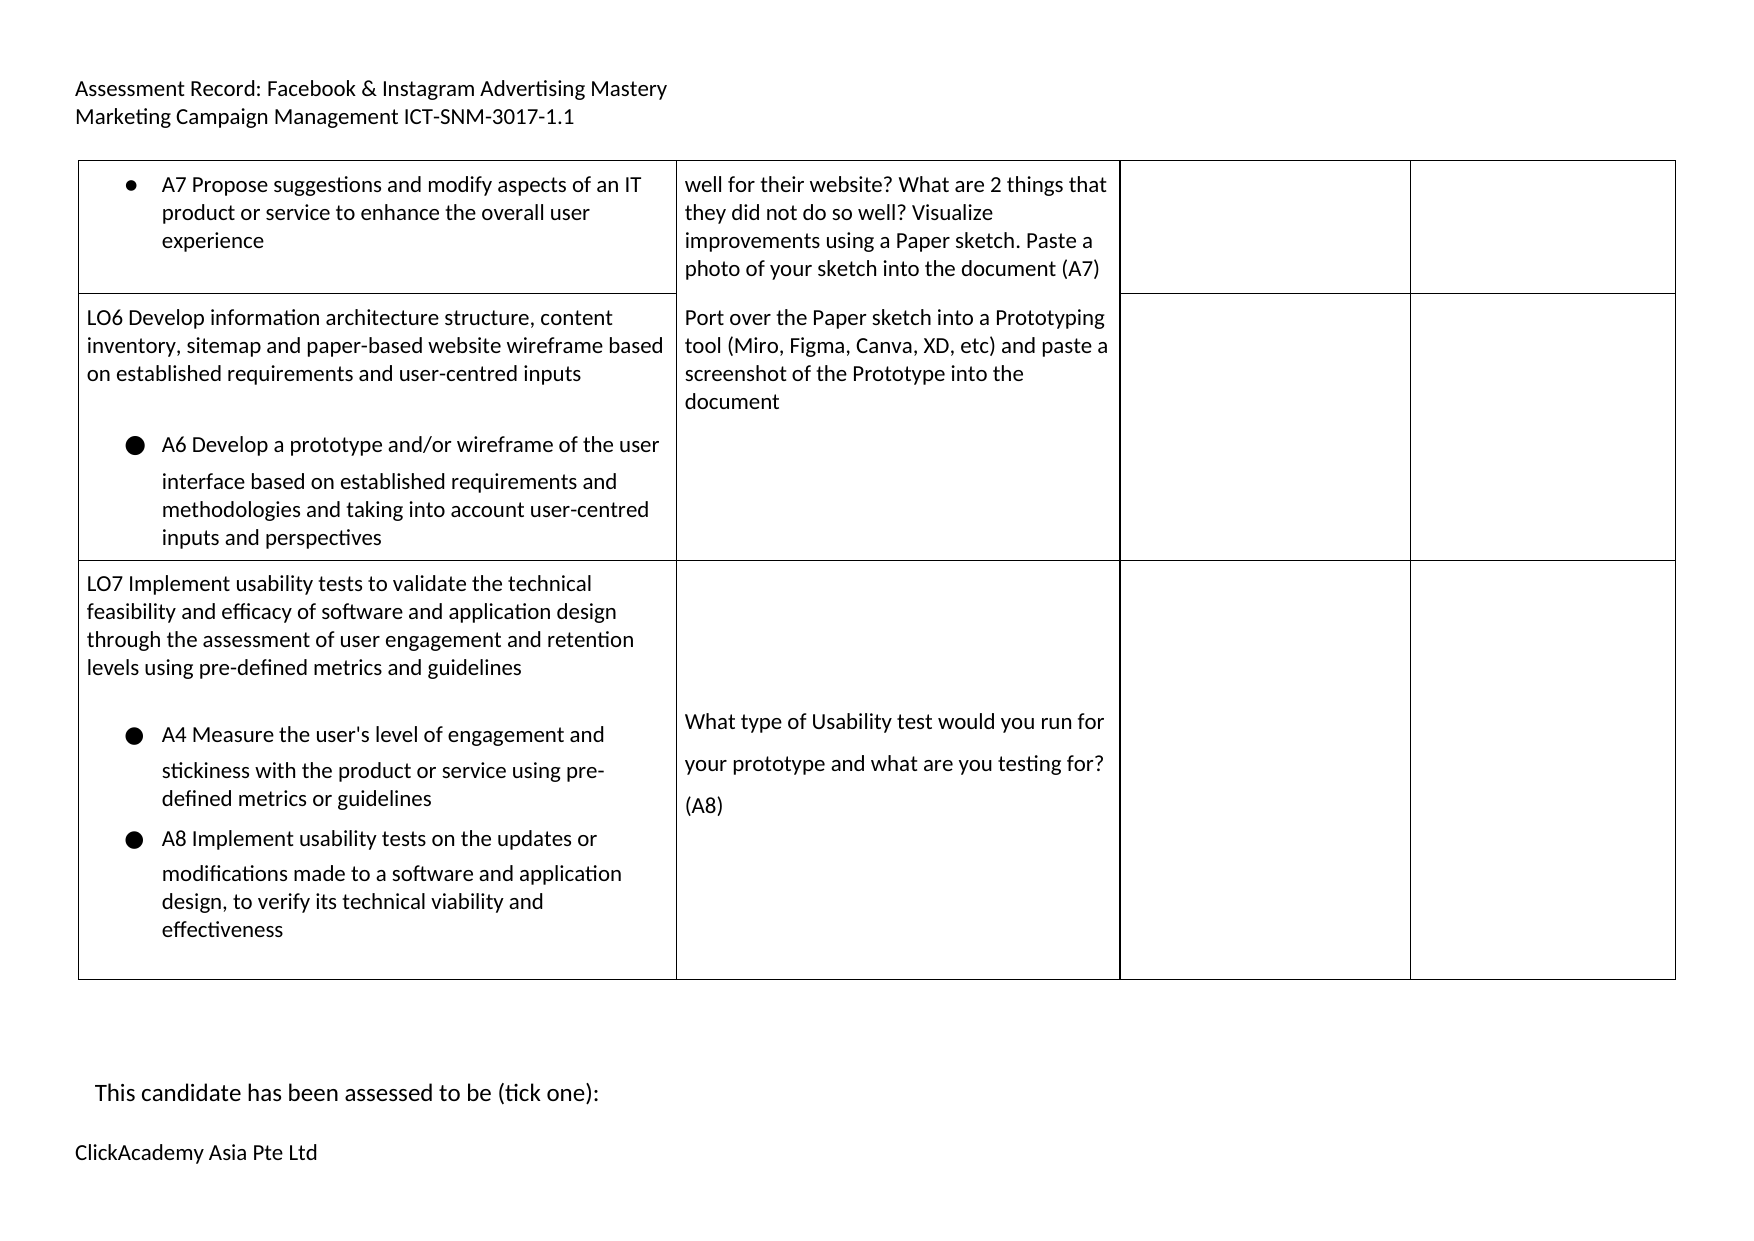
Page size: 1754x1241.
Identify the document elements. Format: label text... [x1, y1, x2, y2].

table_cell [1411, 294, 1675, 559]
table_cell [1121, 294, 1410, 559]
table_cell [1411, 161, 1675, 293]
table_cell LO7 Implement usability tests to validate the technical feasibility and efficacy of software and application design through the assessment of user engagement and retention levels using pre-defined metrics and guidelines A4 Measure the user's level of engagement and stickiness with the product or service using pre-defined metrics or guidelines A8 Implement usability tests on the updates or modifications made to a software and application design, to verify its technical viability and effectiveness [79, 561, 676, 979]
table_cell What type of Usability test would you run for your prototype and what are you testing for? (A8) [677, 561, 1119, 979]
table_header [86, 1069, 1689, 1138]
table_cell [1411, 561, 1675, 979]
table_cell [1121, 561, 1410, 979]
table_cell Port over the Paper sketch into a Prototyping tool (Miro, Figma, Canva, XD, etc) and paste a screenshot of the Prototype into the document [677, 295, 1119, 559]
table_cell [1121, 161, 1410, 293]
table_cell LO6 Develop information architecture structure, content inventory, sitemap and paper-based website wireframe based on established requirements and user-centred inputs A6 Develop a prototype and/or wireframe of the user interface based on established requirements and methodologies and taking into account user-centred inputs and perspectives [79, 294, 676, 559]
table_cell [677, 161, 1119, 293]
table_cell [79, 161, 676, 293]
